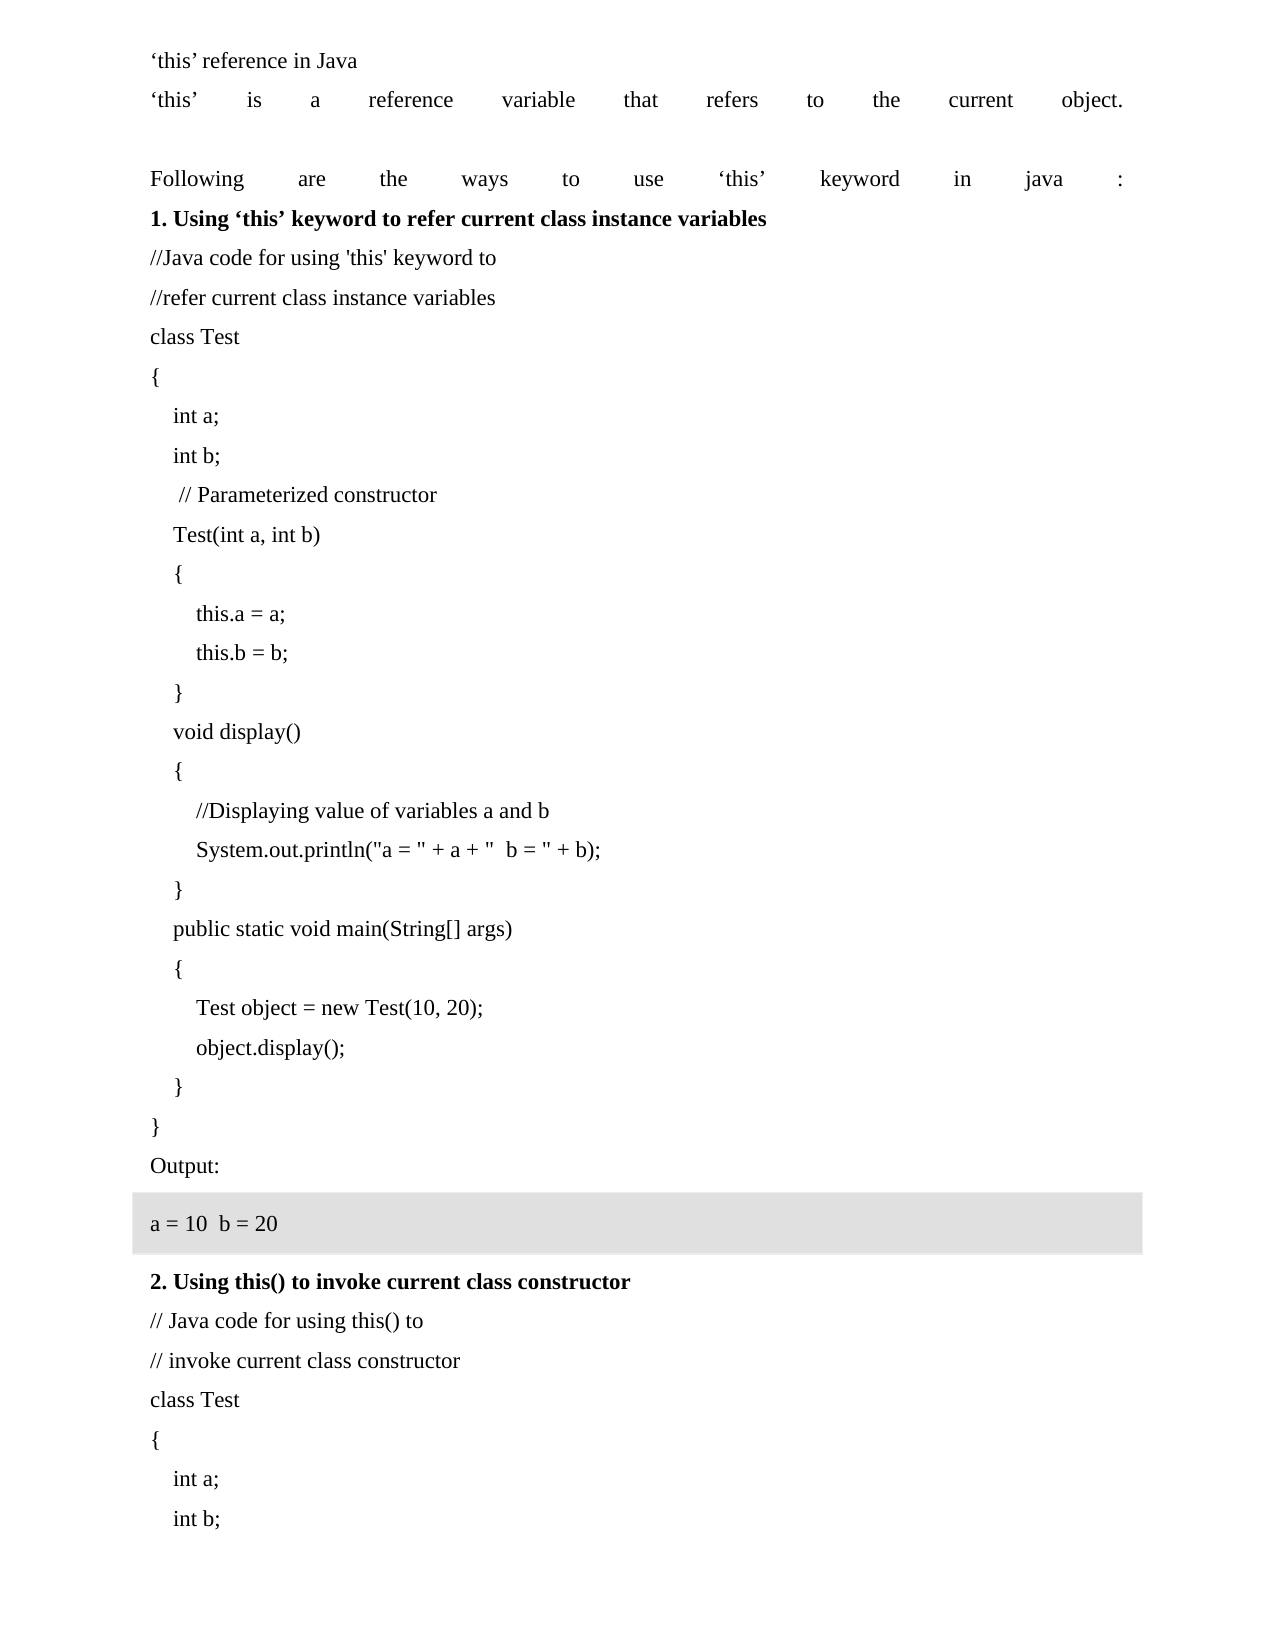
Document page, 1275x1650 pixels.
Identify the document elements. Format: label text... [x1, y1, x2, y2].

table_header //Java code for using 'this' keyword to //refer current class instance variables class Test { int a; int b; // Parameterized constructor Test(int a, int b) { this.a = a; this.b = b; } void display() { //Displaying value of variables a and b System.out.println("a = " + a + " b = " + b); } public static void main(String[] args) { Test object = new Test(10, 20); object.display(); } } [150, 244, 914, 1152]
text a = 10 b = 20 [133, 1193, 1142, 1253]
text 2. Using this() to invoke current class constructor [150, 1268, 1125, 1294]
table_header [150, 1307, 914, 1544]
text ‘this’ reference in Java [150, 47, 1125, 73]
text ‘this’ is a reference variable that refers to the current object. Following are the ways to use ‘this’ keyword in java : 1. Using ‘this’ keyword to refer current class instance variables [150, 86, 1125, 231]
text Output: [150, 1152, 1125, 1179]
